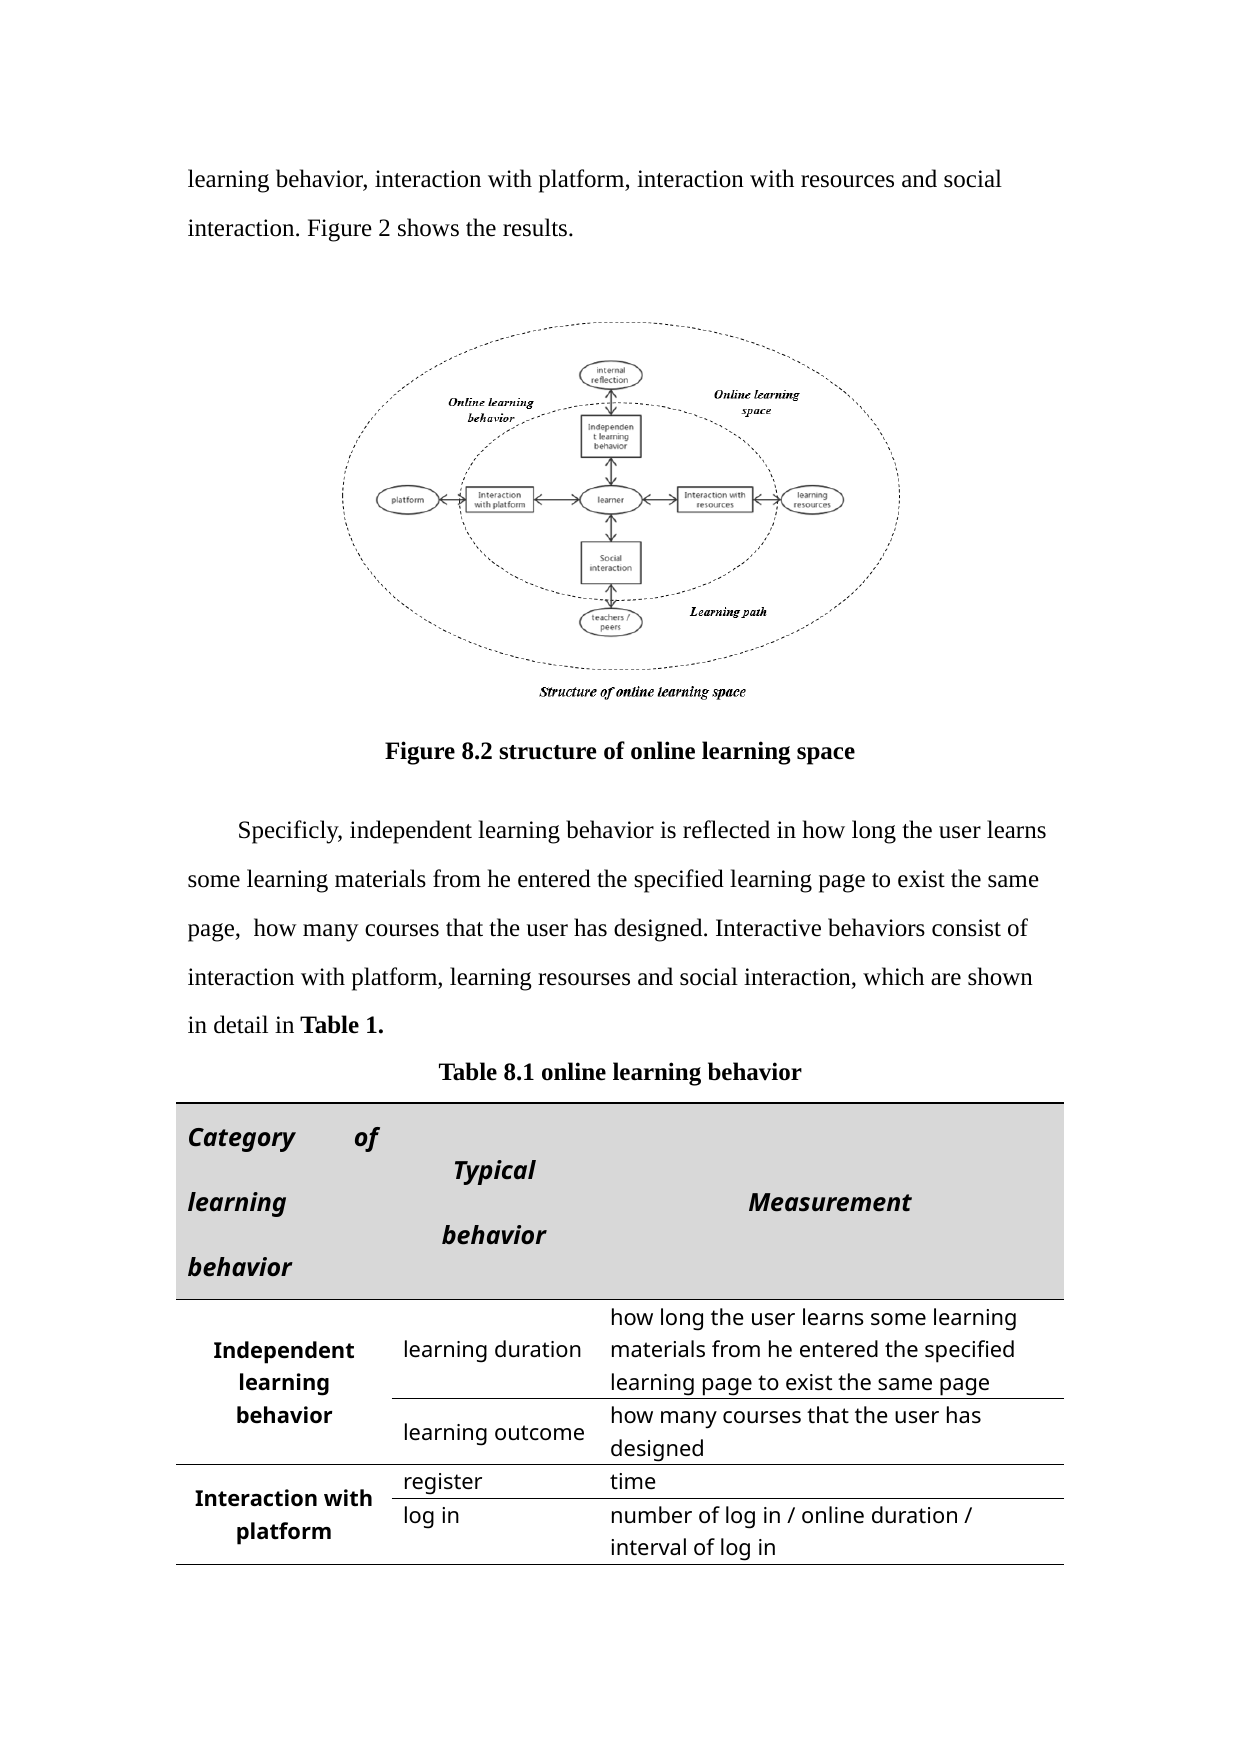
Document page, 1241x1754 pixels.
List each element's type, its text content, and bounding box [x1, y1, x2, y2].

table_cell Interaction with platform [176, 1465, 392, 1563]
table_cell how many courses that the user has designed [599, 1399, 1064, 1464]
table_header Typical behavior [392, 1104, 599, 1299]
table_cell log in [392, 1499, 599, 1563]
table_cell number of log in / online duration / interval of log in [599, 1499, 1064, 1563]
table_cell register [392, 1465, 599, 1497]
text Specificly, independent learning behavior is reflected in how long the user learns some learning materials from he entered the specified learning page to exist the same page, how many courses that the user has designed. Interactive behaviors consist of interaction with platform, learning resourses and social interaction, which are shown in detail in Table 1. [187, 813, 1053, 1041]
text Figure 8.2 structure of online learning space [187, 734, 1053, 767]
table_cell Independent learning behavior [176, 1300, 392, 1464]
table_cell how long the user learns some learning materials from he entered the specified learning page to exist the same page [599, 1300, 1064, 1398]
table_cell learning outcome [392, 1399, 599, 1464]
text Table 8.1 online learning behavior [187, 1055, 1053, 1088]
table_cell time [599, 1465, 1064, 1497]
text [187, 162, 1053, 243]
table_header Measurement [599, 1104, 1064, 1299]
table_header Category of learning behavior [176, 1104, 392, 1299]
picture [296, 304, 944, 715]
table_cell learning duration [392, 1300, 599, 1398]
